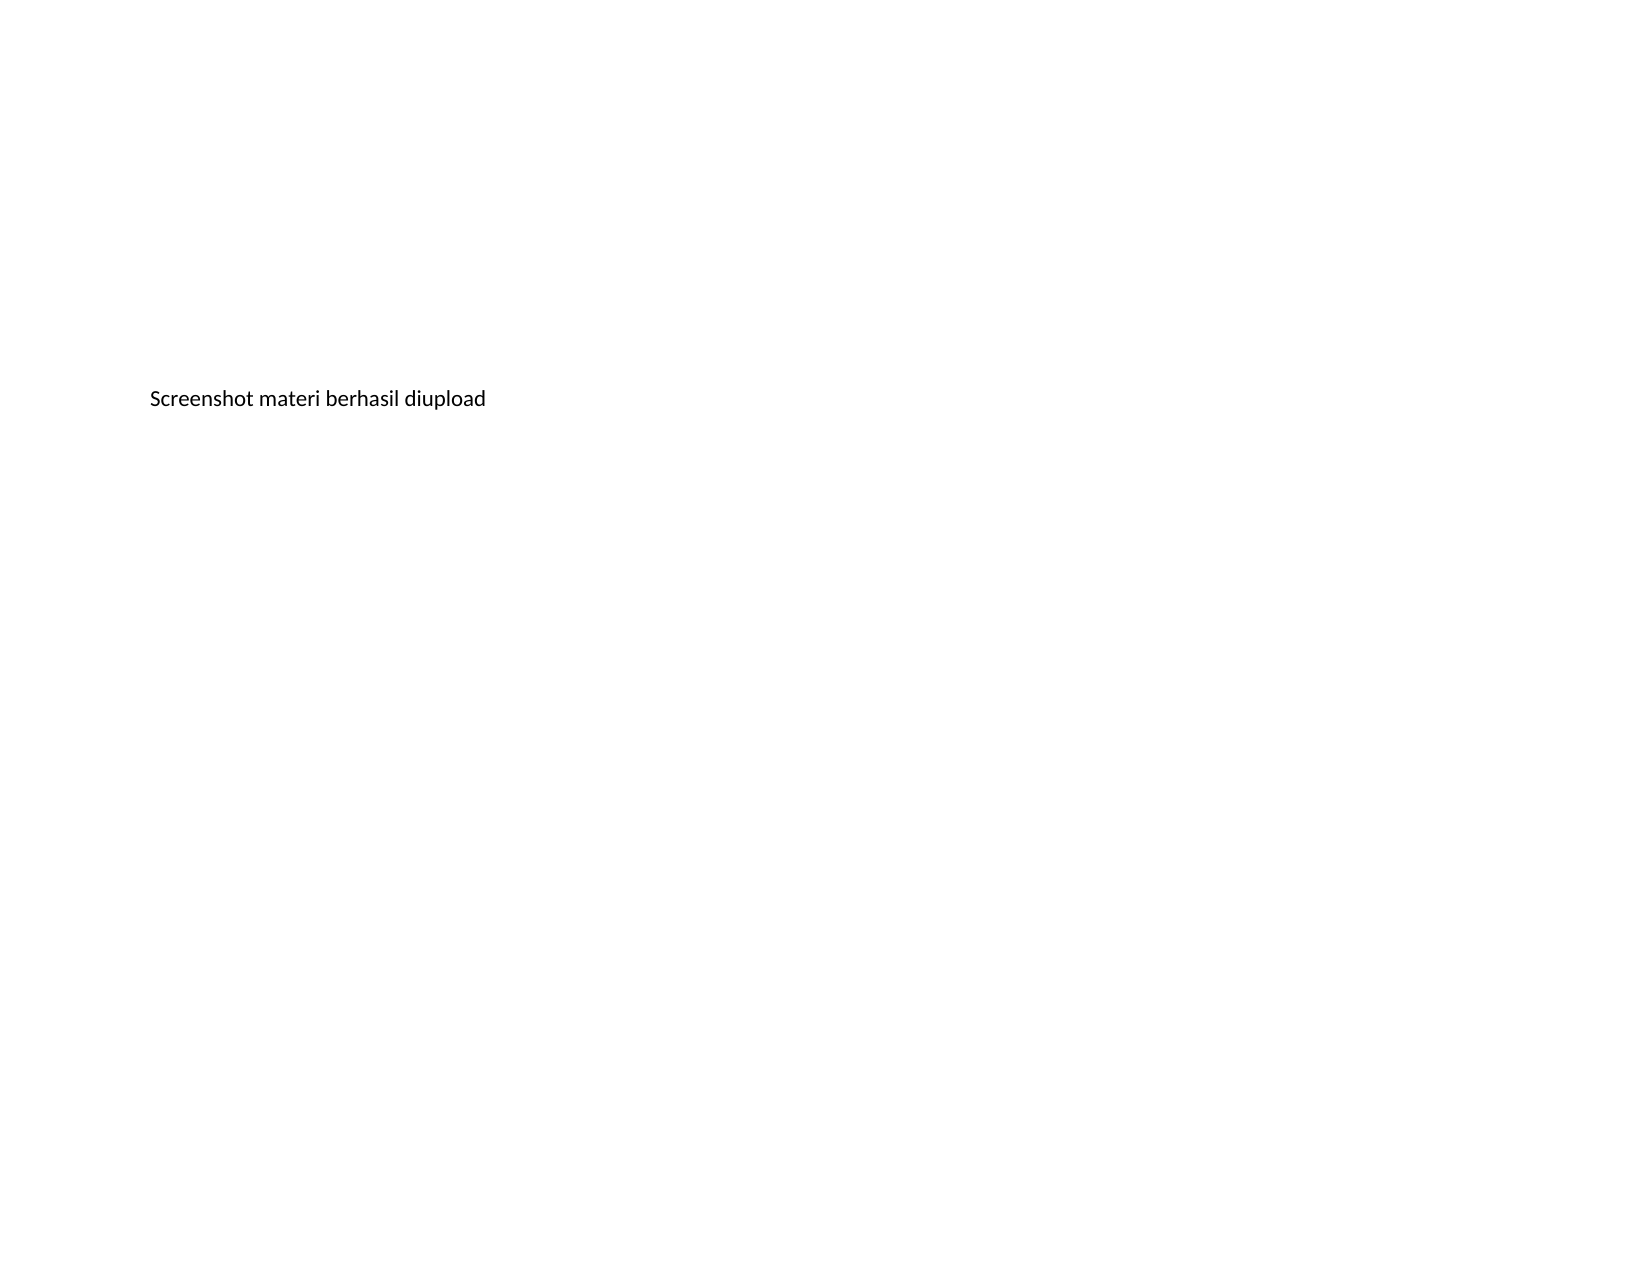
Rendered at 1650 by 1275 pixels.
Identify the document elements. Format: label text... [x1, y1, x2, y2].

text Screenshot materi berhasil diupload [150, 384, 1500, 412]
